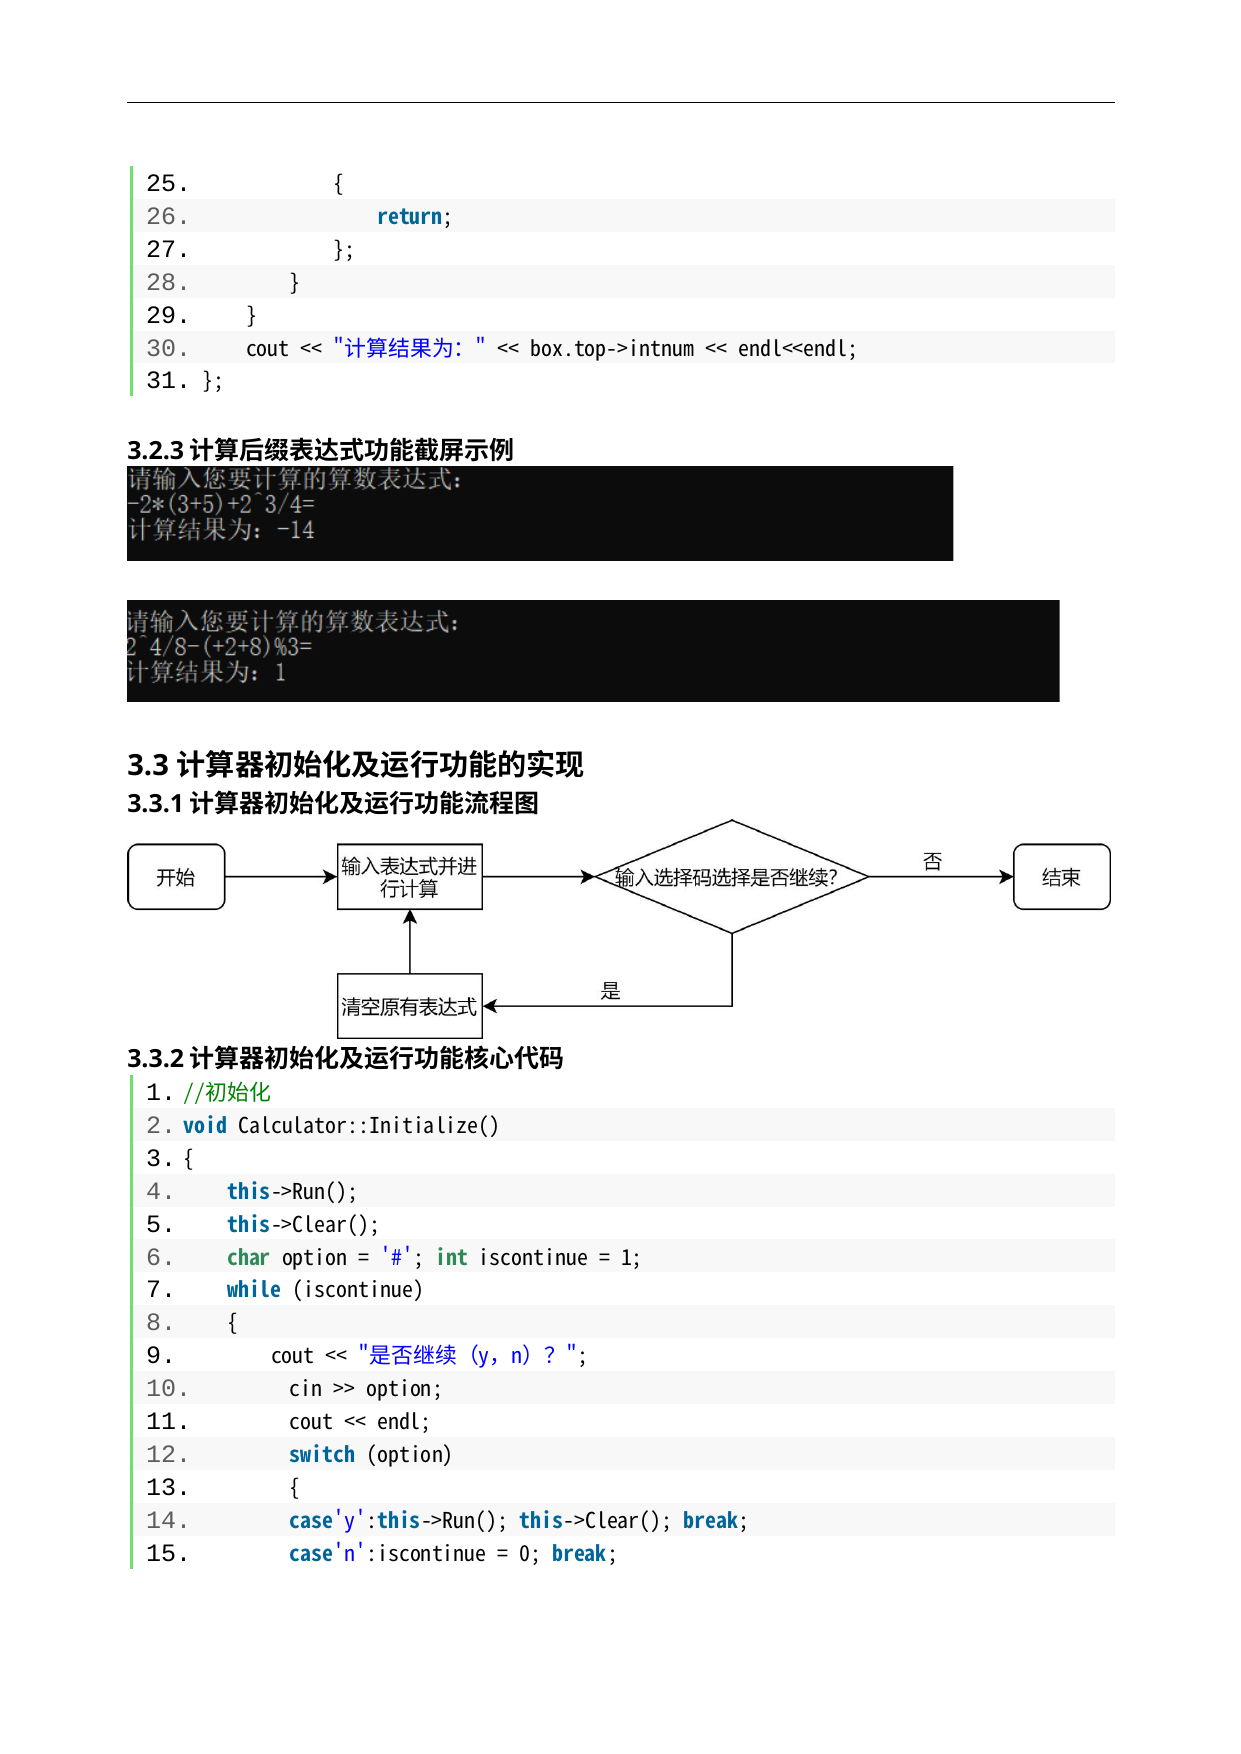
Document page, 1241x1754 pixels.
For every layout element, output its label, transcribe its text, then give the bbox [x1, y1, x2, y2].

list cin >> option; [133, 1371, 1115, 1404]
list return; [133, 199, 1115, 232]
picture [127, 466, 954, 561]
list }; [133, 232, 1115, 265]
picture [127, 600, 1060, 702]
list switch (option) [133, 1437, 1115, 1470]
list } [133, 298, 1115, 331]
list cout << endl; [133, 1404, 1115, 1437]
list { [133, 1141, 1115, 1174]
list cout << "是否继续（y，n）？"; [133, 1338, 1115, 1371]
text 3.3.2计算器初始化及运行功能核心代码 [127, 1039, 1115, 1075]
list case'n':iscontinue = 0; break; [133, 1536, 1115, 1569]
list }; [133, 363, 1115, 396]
list { [133, 1305, 1115, 1338]
list { [133, 1470, 1115, 1503]
list char option = '#'; int iscontinue = 1; [133, 1239, 1115, 1272]
text 3.3.1计算器初始化及运行功能流程图 [127, 783, 1115, 820]
picture [127, 819, 1111, 1039]
list { [133, 166, 1115, 199]
list } [133, 265, 1115, 298]
list cout << "计算结果为：" << box.top->intnum << endl<<endl; [133, 331, 1115, 363]
list void Calculator::Initialize() [133, 1108, 1115, 1141]
text 3.3 计算器初始化及运行功能的实现 [127, 741, 1115, 783]
list case'y':this->Run(); this->Clear(); break; [133, 1503, 1115, 1536]
list this->Run(); [133, 1174, 1115, 1207]
list this->Clear(); [133, 1207, 1115, 1239]
text 3.2.3计算后缀表达式功能截屏示例 [127, 430, 1115, 467]
list while (iscontinue) [133, 1272, 1115, 1305]
list //初始化 [133, 1075, 1115, 1108]
